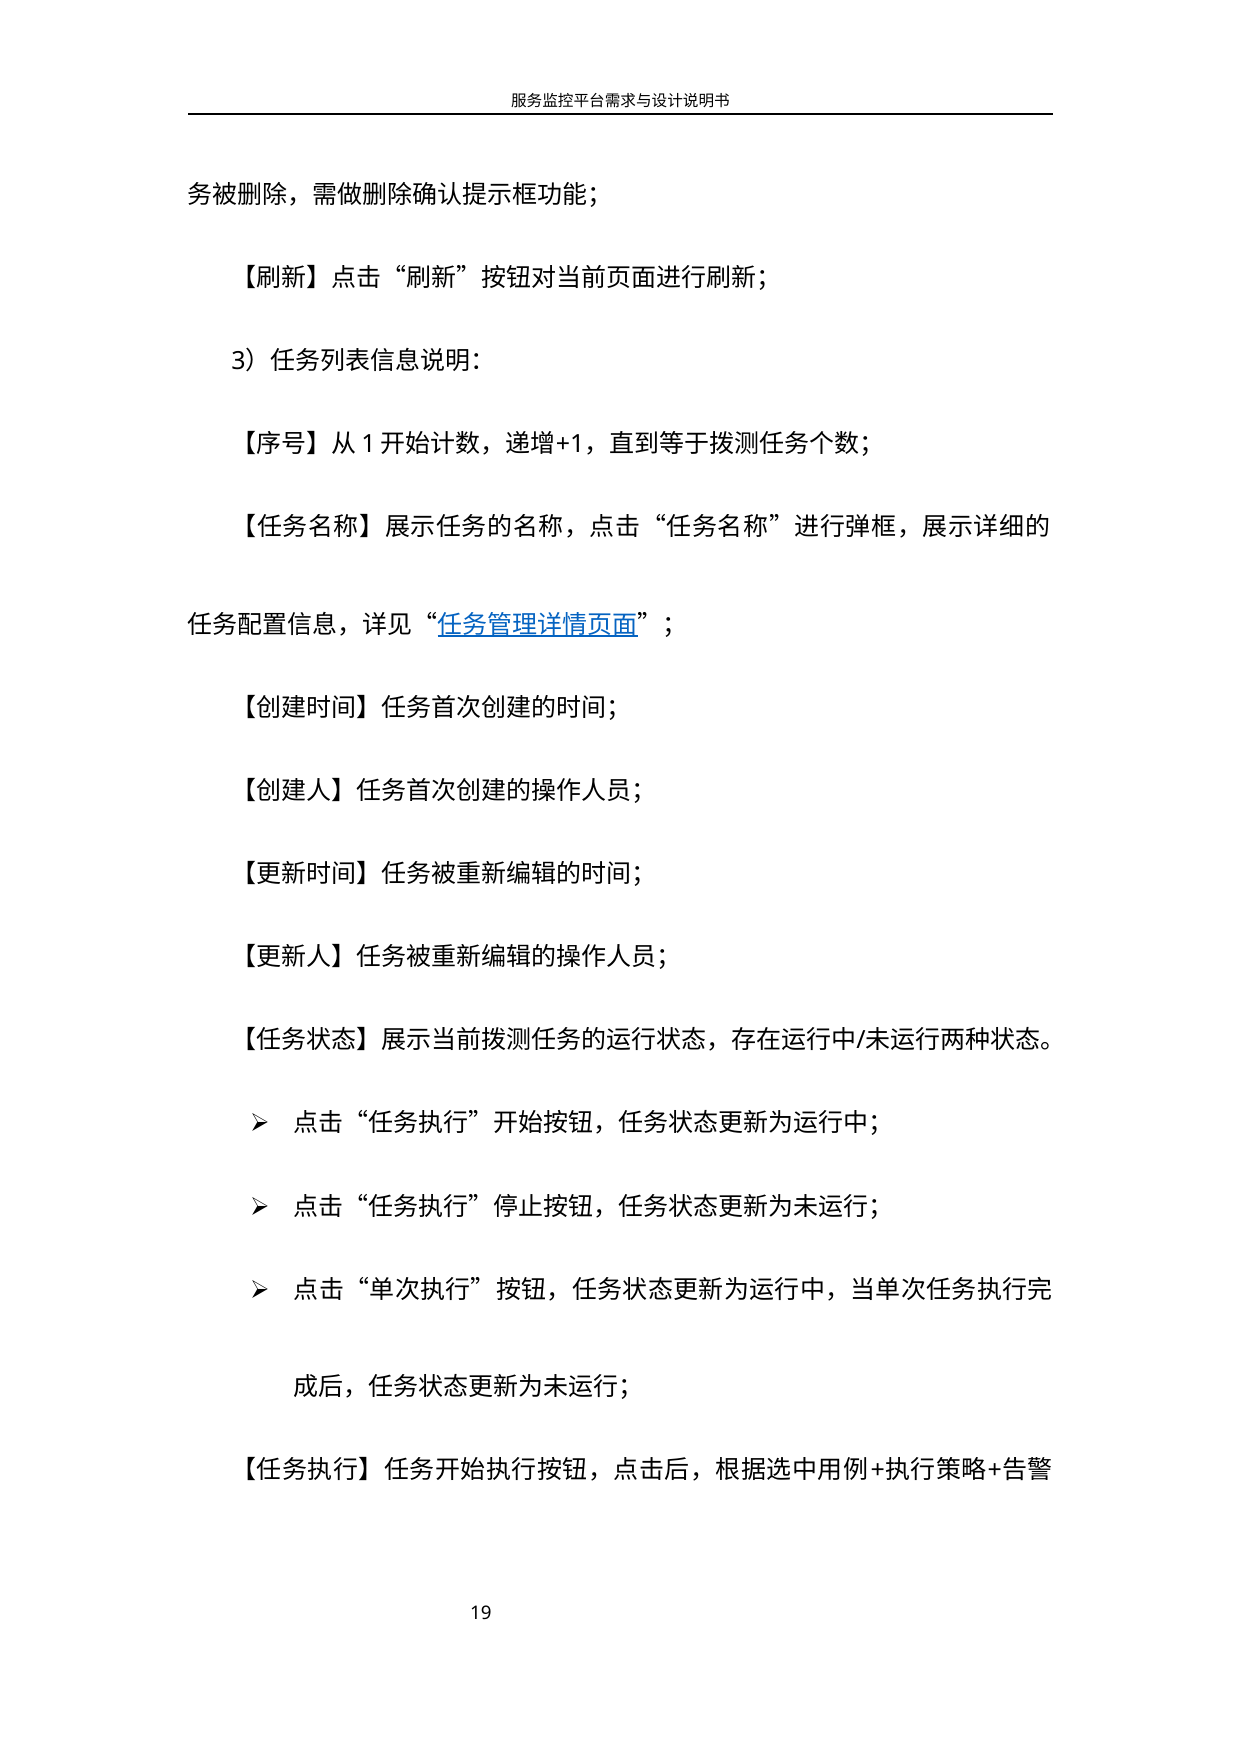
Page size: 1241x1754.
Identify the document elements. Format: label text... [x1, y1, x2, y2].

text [187, 1435, 1053, 1500]
text 【更新时间】任务被重新编辑的时间； [187, 839, 1053, 904]
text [187, 160, 1053, 225]
text 【更新人】任务被重新编辑的操作人员； [187, 922, 1053, 987]
text 【序号】从1开始计数，递增+1，直到等于拨测任务个数； [187, 409, 1053, 474]
text 3）任务列表信息说明： [187, 326, 1053, 391]
list 点击“任务执行”停止按钮，任务状态更新为未运行； [250, 1172, 1053, 1237]
list 点击“单次执行”按钮，任务状态更新为运行中，当单次任务执行完成后，任务状态更新为未运行； [250, 1255, 1053, 1417]
list 点击“任务执行”开始按钮，任务状态更新为运行中； [250, 1088, 1053, 1153]
text 【任务状态】展示当前拨测任务的运行状态，存在运行中/未运行两种状态。 [187, 1005, 1053, 1070]
text 【任务名称】展示任务的名称，点击“任务名称”进行弹框，展示详细的任务配置信息，详见“任务管理详情页面”； [187, 492, 1053, 655]
text 【创建时间】任务首次创建的时间； [187, 673, 1053, 738]
text 【刷新】点击“刷新”按钮对当前页面进行刷新； [187, 243, 1053, 308]
text 【创建人】任务首次创建的操作人员； [187, 756, 1053, 821]
